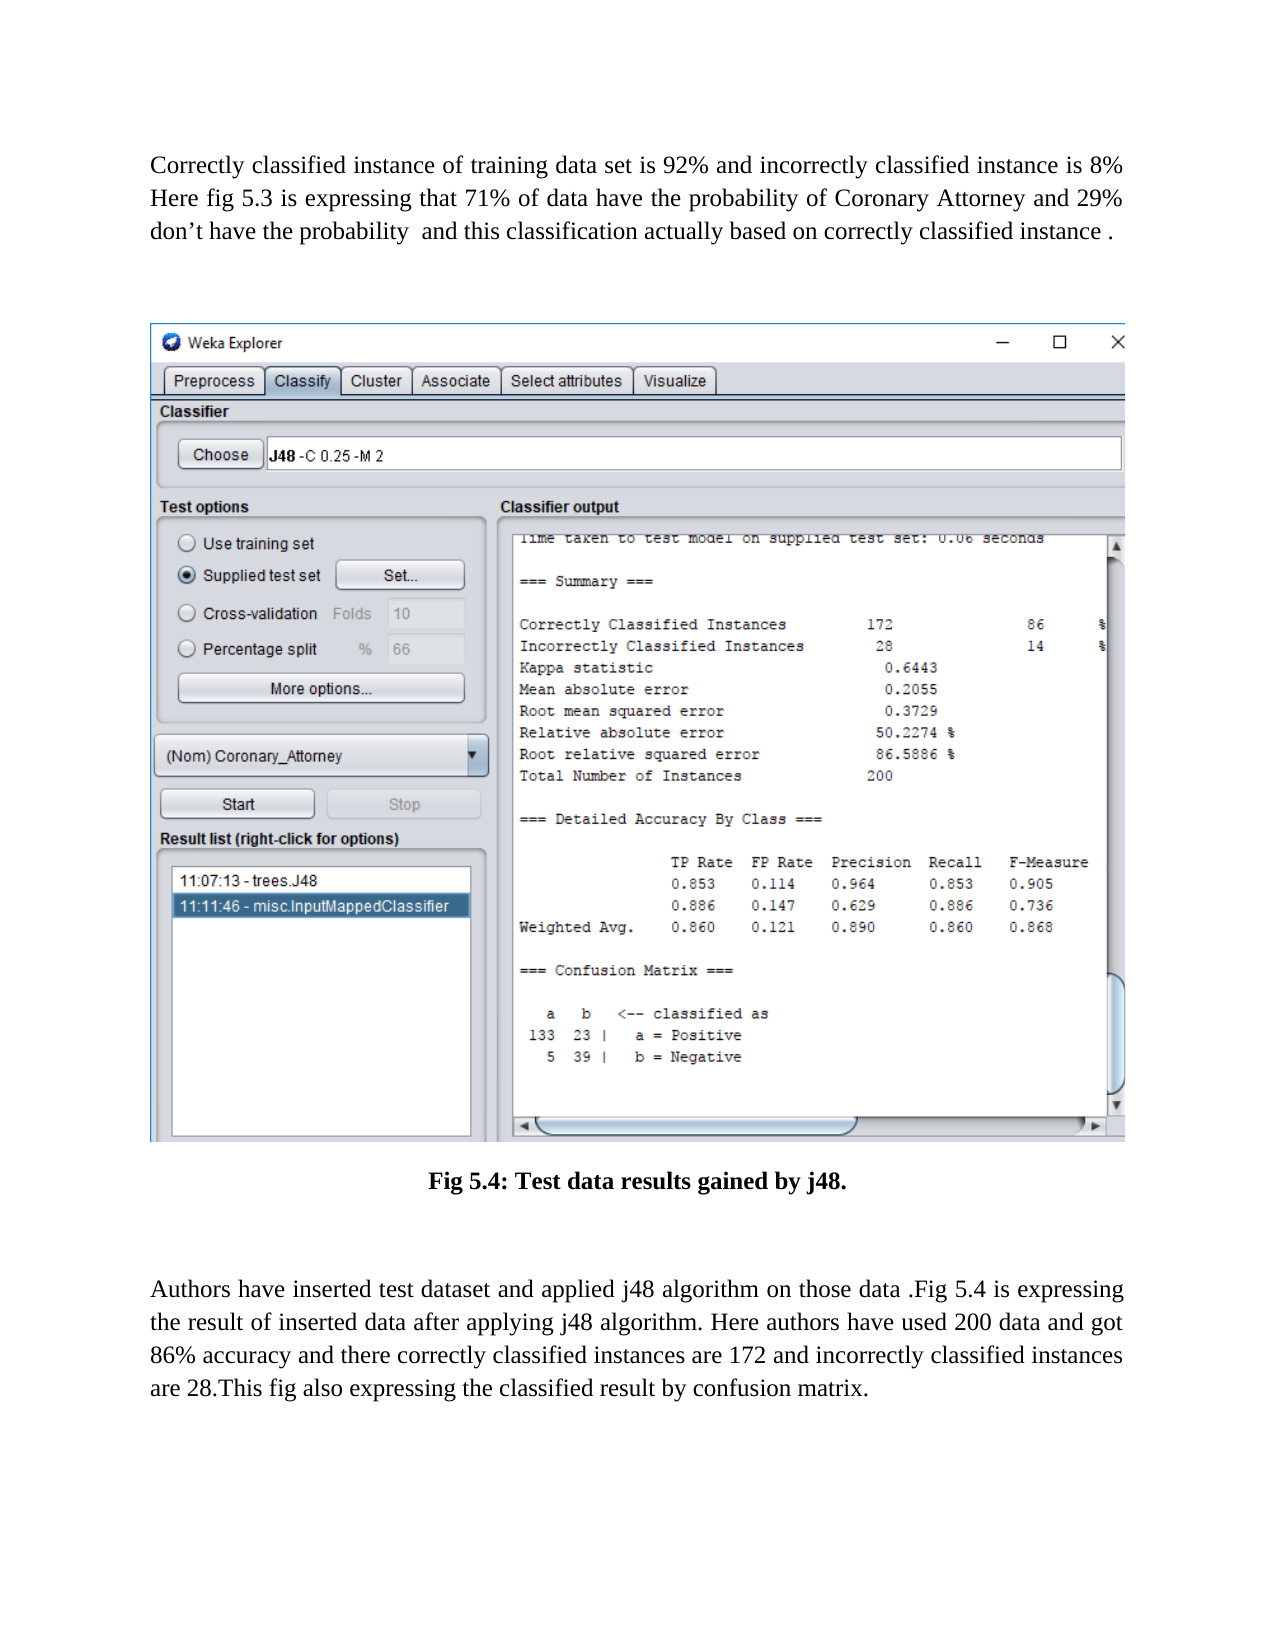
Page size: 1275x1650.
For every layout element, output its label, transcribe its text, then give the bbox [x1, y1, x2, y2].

text Authors have inserted test dataset and applied j48 algorithm on those data .Fig 5.4 is expressing the result of inserted data after applying j48 algorithm. Here authors have used 200 data and got 86% accuracy and there correctly classified instances are 172 and incorrectly classified instances are 28.This fig also expressing the classified result by confusion matrix. [150, 1274, 1125, 1402]
text Fig 5.4: Test data results gained by j48. [150, 1166, 1125, 1195]
text Correctly classified instance of training data set is 92% and incorrectly classified instance is 8% Here fig 5.3 is expressing that 71% of data have the probability of Coronary Attorney and 29% don’t have the probability and this classification actually based on correctly classified instance . [150, 150, 1125, 245]
picture [150, 323, 1125, 1142]
